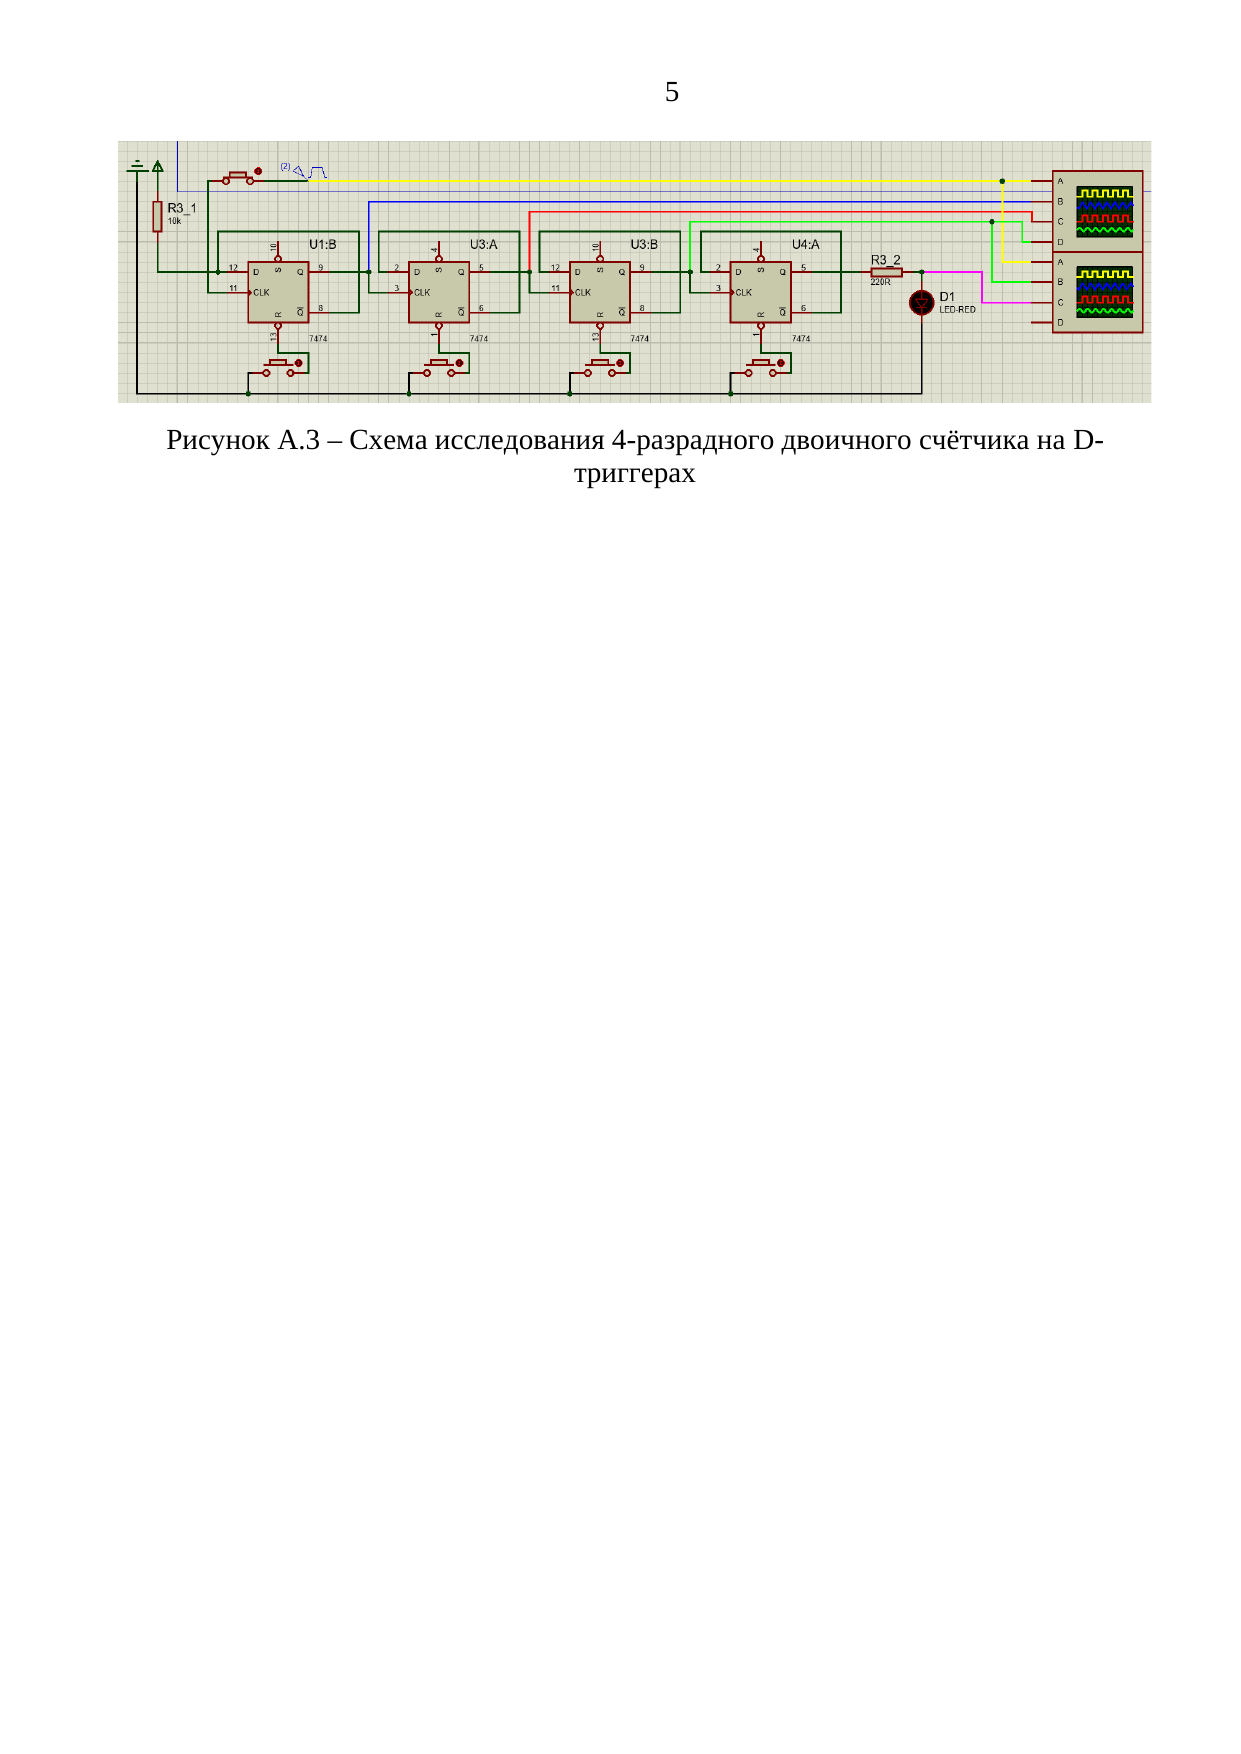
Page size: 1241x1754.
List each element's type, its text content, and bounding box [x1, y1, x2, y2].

text Рисунок А.3 – Схема исследования 4-разрадного двоичного счётчика на D-триггерах [118, 422, 1152, 489]
picture [118, 141, 1152, 403]
